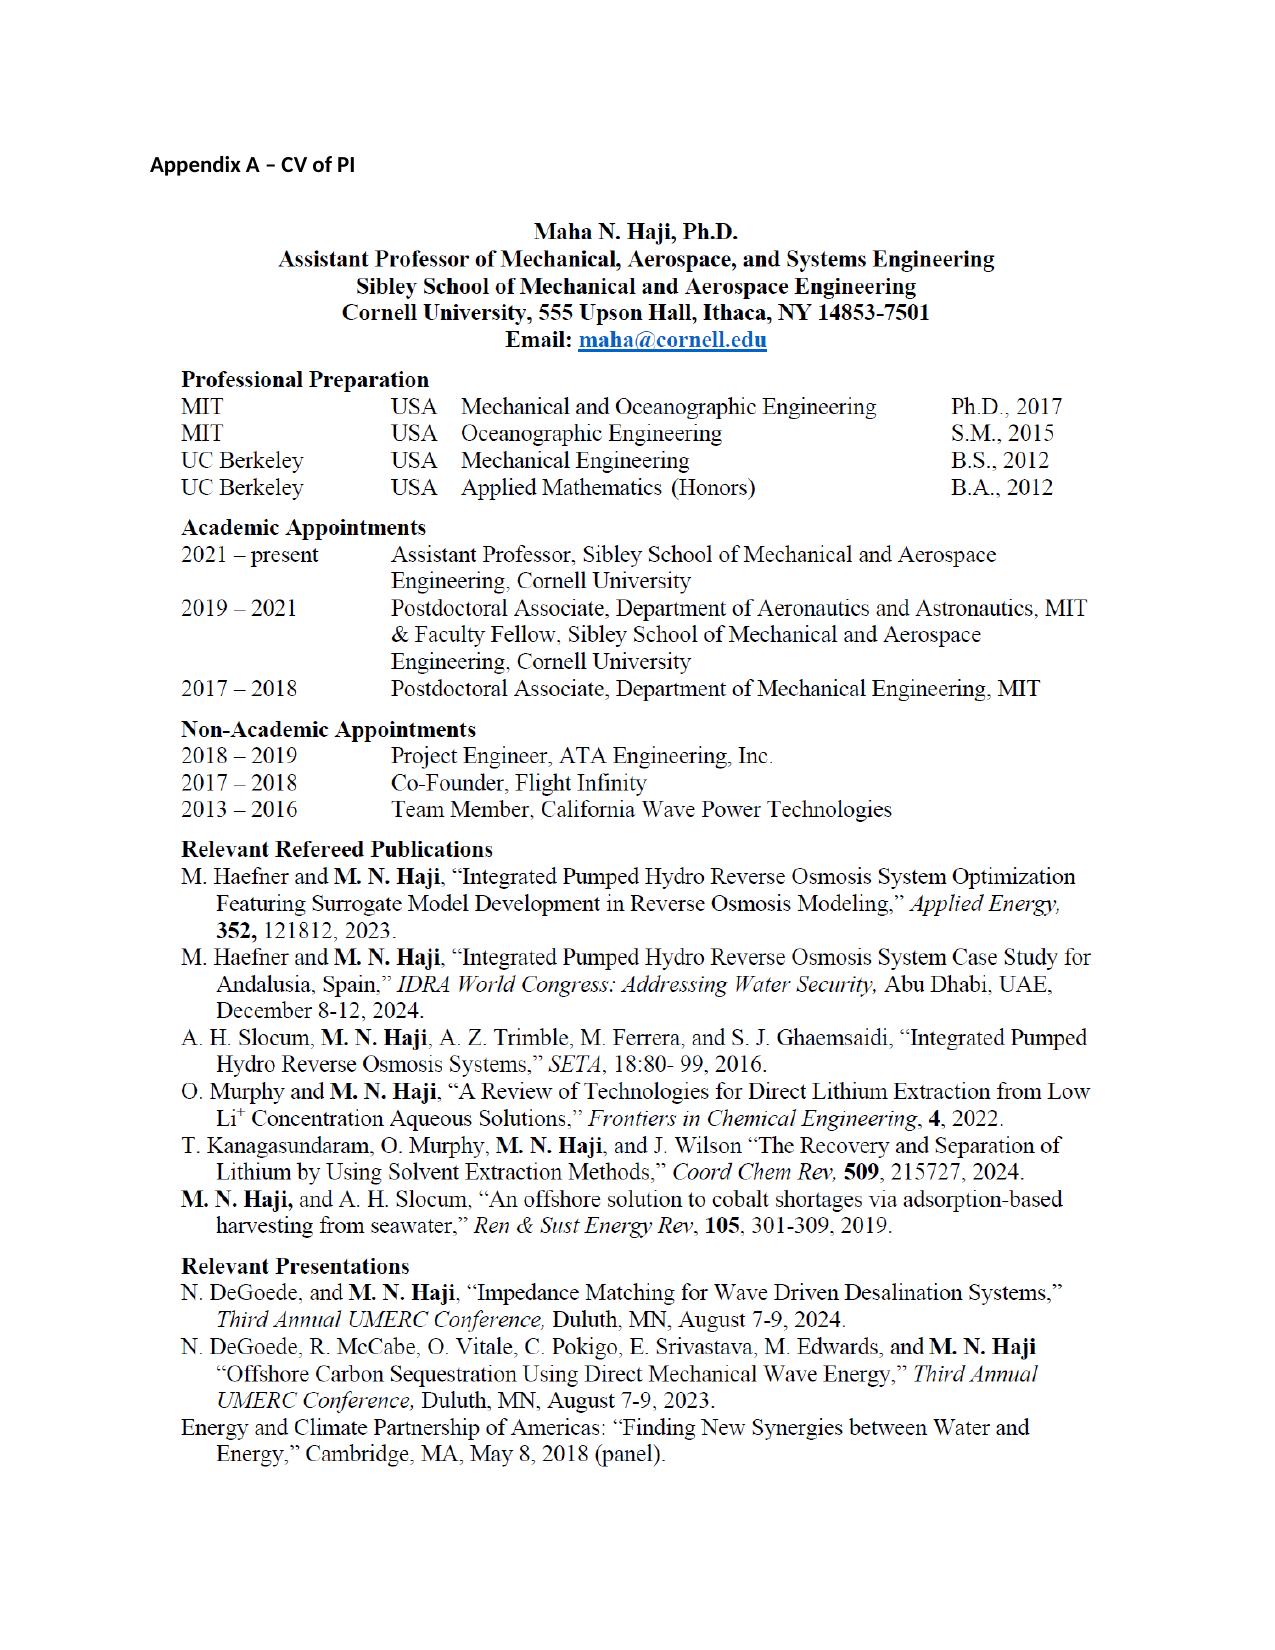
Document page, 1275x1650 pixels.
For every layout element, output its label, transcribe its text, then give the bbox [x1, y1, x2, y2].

text Appendix A – CV of PI [150, 150, 1125, 178]
picture [150, 206, 1097, 1472]
